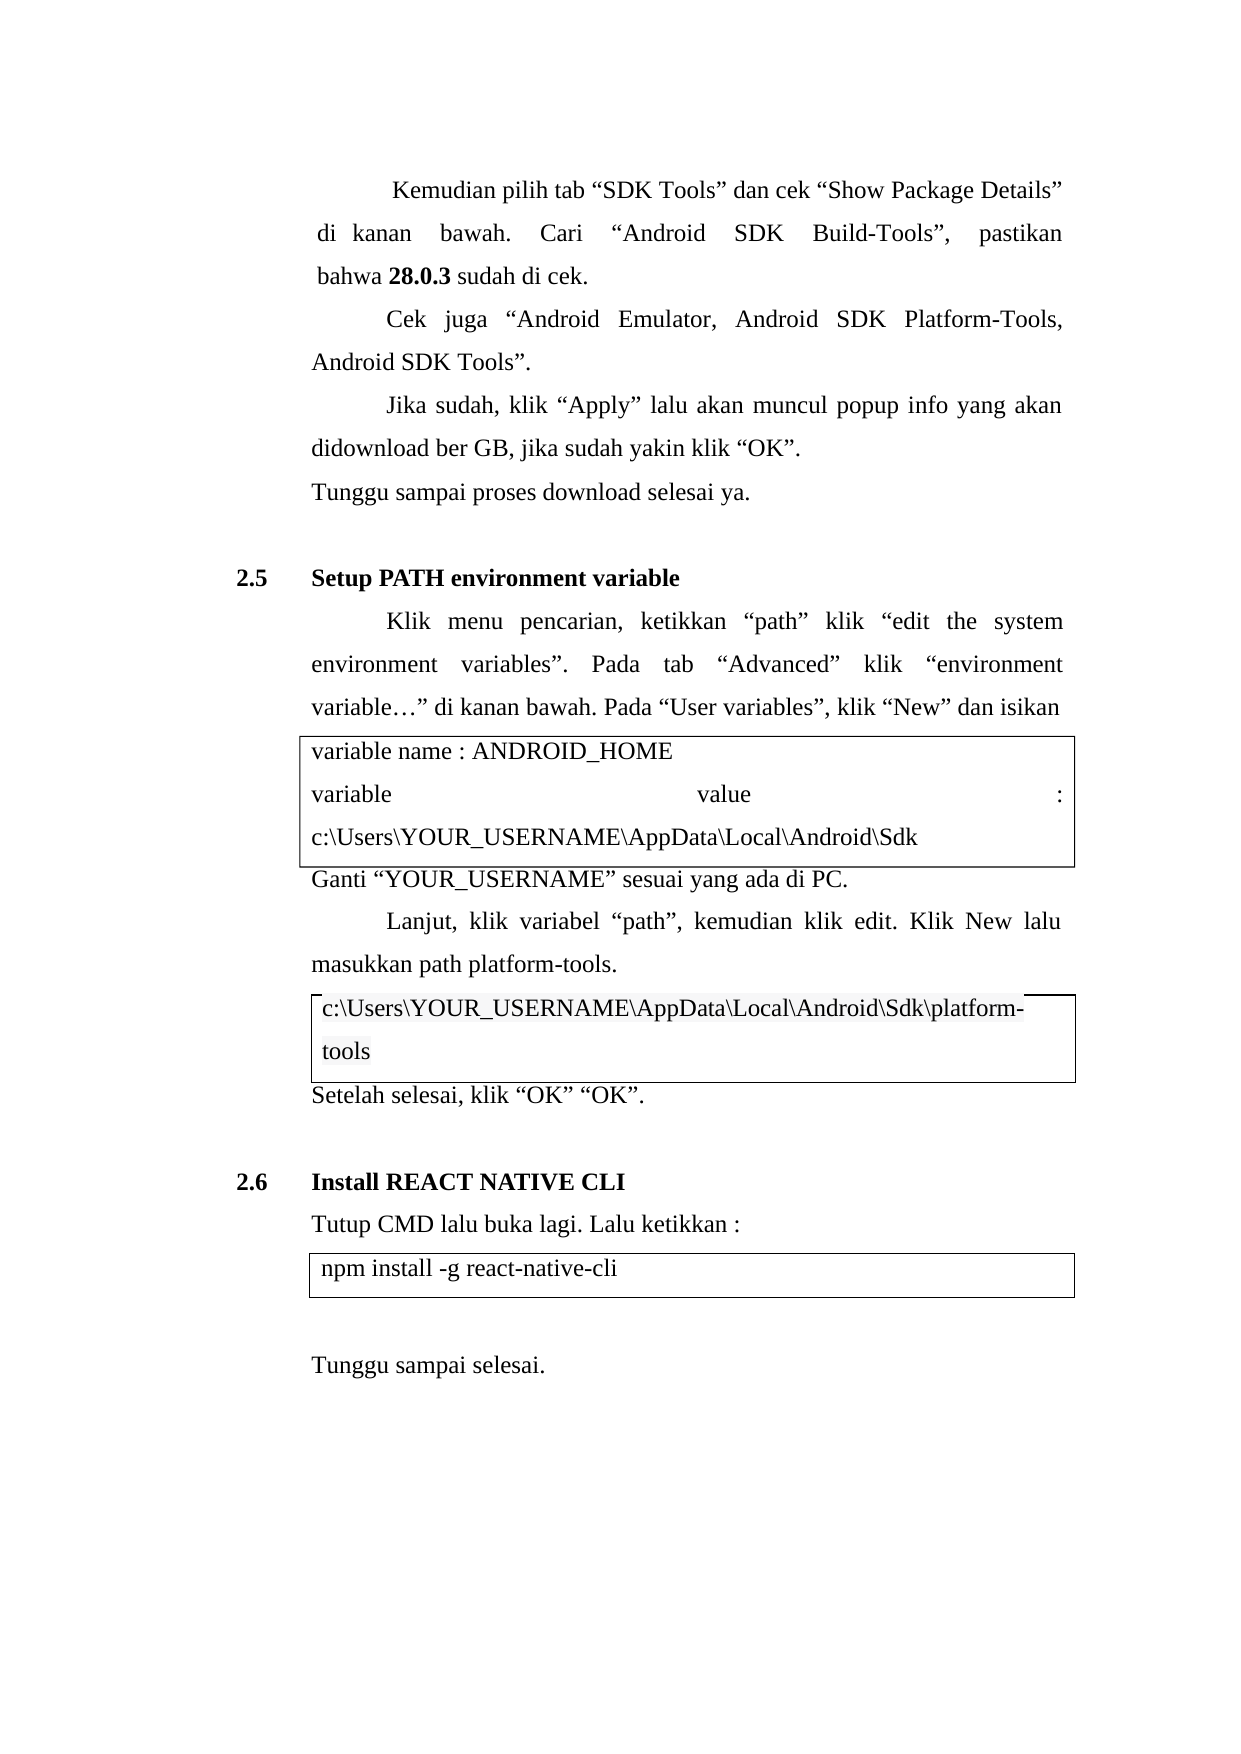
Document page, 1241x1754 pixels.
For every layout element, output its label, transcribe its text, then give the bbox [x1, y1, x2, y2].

text Klik menu pencarian, ketikkan “path” klik “edit the system environment variables”. Pada tab “Advanced” klik “environment variable…” di kanan bawah. Pada “User variables”, klik “New” dan isikan [311, 606, 1063, 721]
text Tutup CMD lalu buka lagi. Lalu ketikkan : [311, 1209, 1086, 1238]
text Tunggu sampai proses download selesai ya. [311, 477, 1086, 505]
text Kemudian pilih tab “SDK Tools” dan cek “Show Package Details” di kanan bawah. Cari “Android SDK Build-Tools”, pastikan bahwa 28.0.3 sudah di cek. [317, 175, 1063, 290]
subtitle Setup PATH environment variable [236, 563, 1086, 592]
text Ganti “YOUR_USERNAME” sesuai yang ada di PC. [311, 868, 1086, 892]
text Setelah selesai, klik “OK” “OK”. [311, 1084, 1086, 1109]
subtitle Install REACT NATIVE CLI [236, 1167, 1086, 1195]
text Lanjut, klik variabel “path”, kemudian klik edit. Klik New lalu masukkan path platform-tools. [311, 906, 1086, 978]
text Tunggu sampai selesai. [311, 1353, 1086, 1378]
text Cek juga “Android Emulator, Android SDK Platform-Tools, Android SDK Tools”. [311, 304, 1064, 376]
text Jika sudah, klik “Apply” lalu akan muncul popup info yang akan didownload ber GB, jika sudah yakin klik “OK”. [311, 390, 1063, 462]
